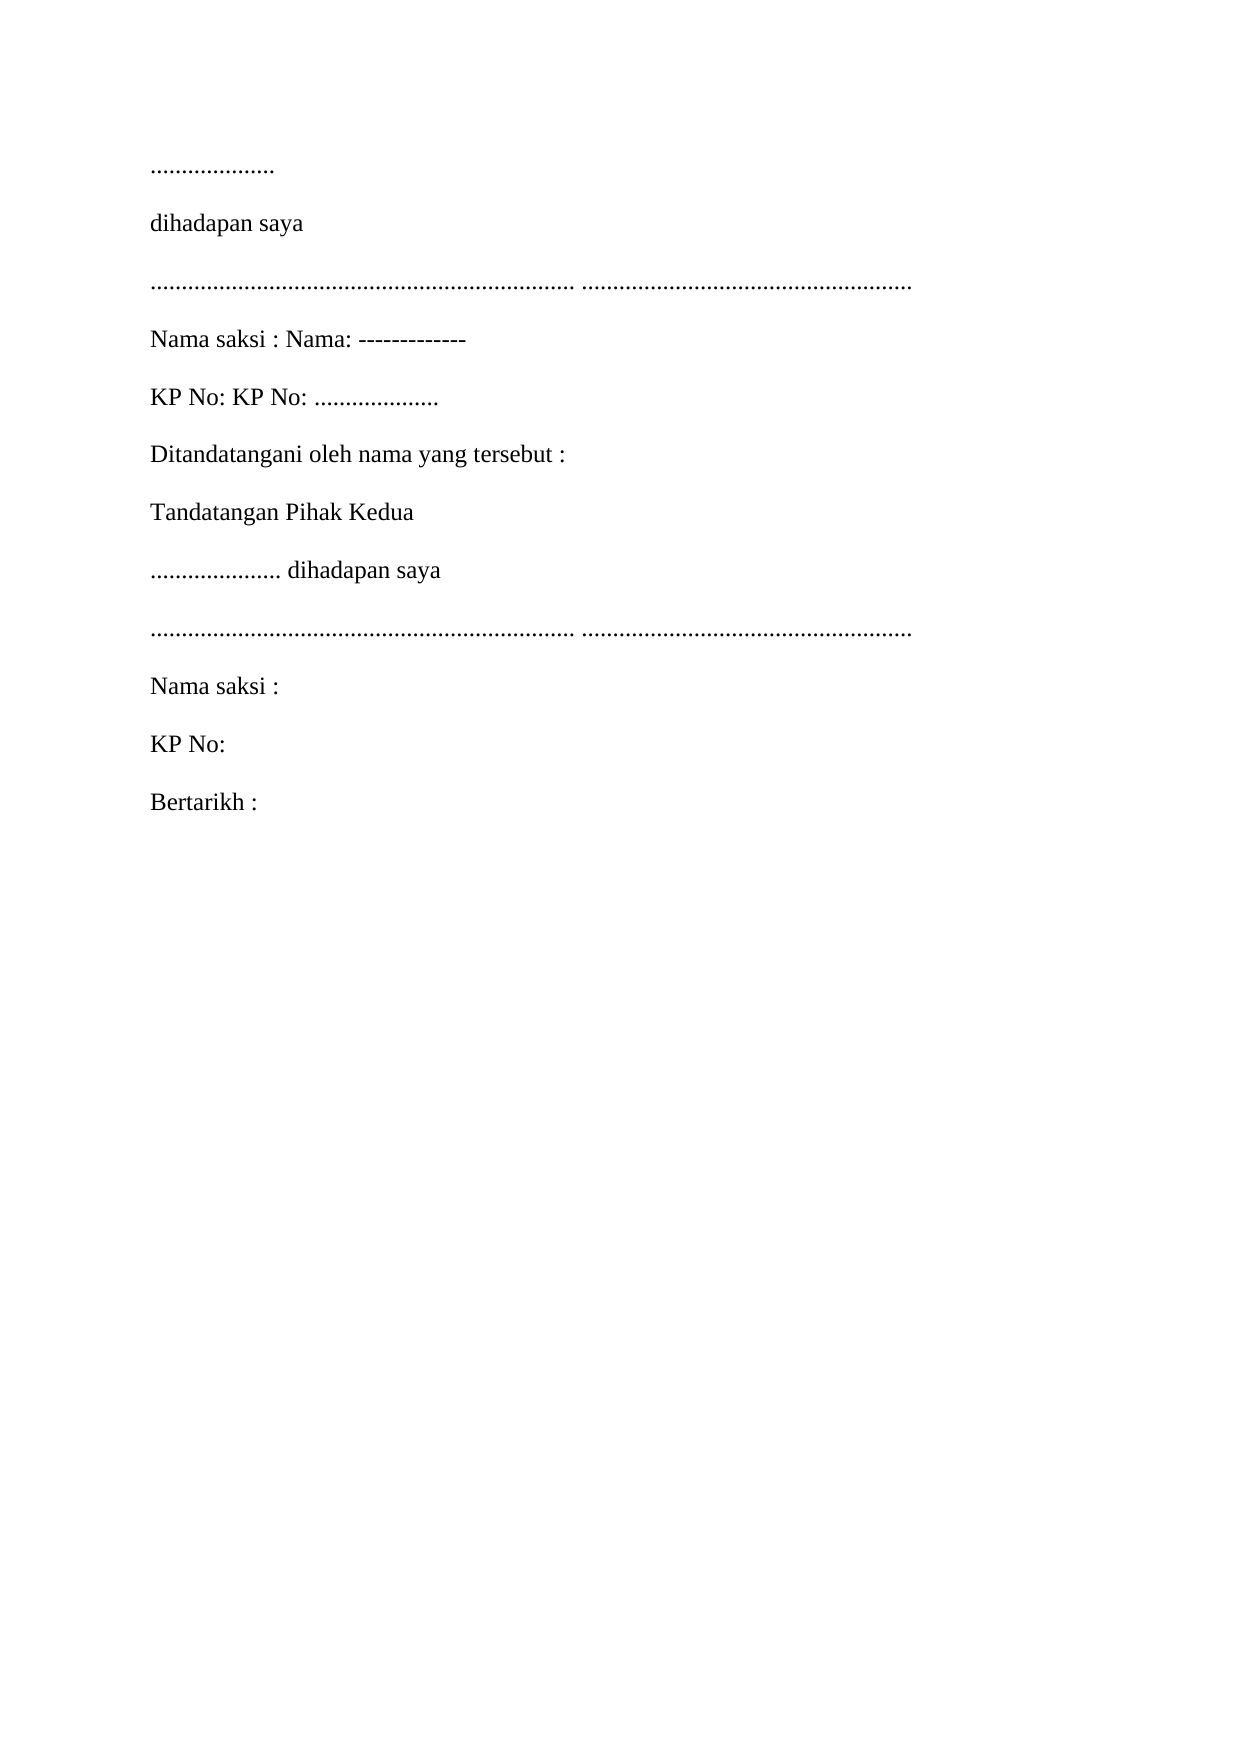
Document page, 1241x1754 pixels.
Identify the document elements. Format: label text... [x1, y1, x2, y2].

text KP No: [150, 729, 1090, 758]
text dihadapan saya [150, 208, 1090, 237]
text ..................... dihadapan saya [150, 555, 1090, 584]
text Ditandatangani oleh nama yang tersebut : [150, 439, 1090, 468]
text Nama saksi : [150, 671, 1090, 700]
text .................................................................... ..................................................... [150, 266, 1090, 294]
text KP No: KP No: .................... [150, 382, 1090, 410]
text Bertarikh : [150, 787, 1090, 816]
text .................................................................... ..................................................... [150, 613, 1090, 642]
text .................... [150, 150, 1090, 179]
text Tandatangan Pihak Kedua [150, 497, 1090, 526]
text Nama saksi : Nama: ------------- [150, 324, 1090, 352]
